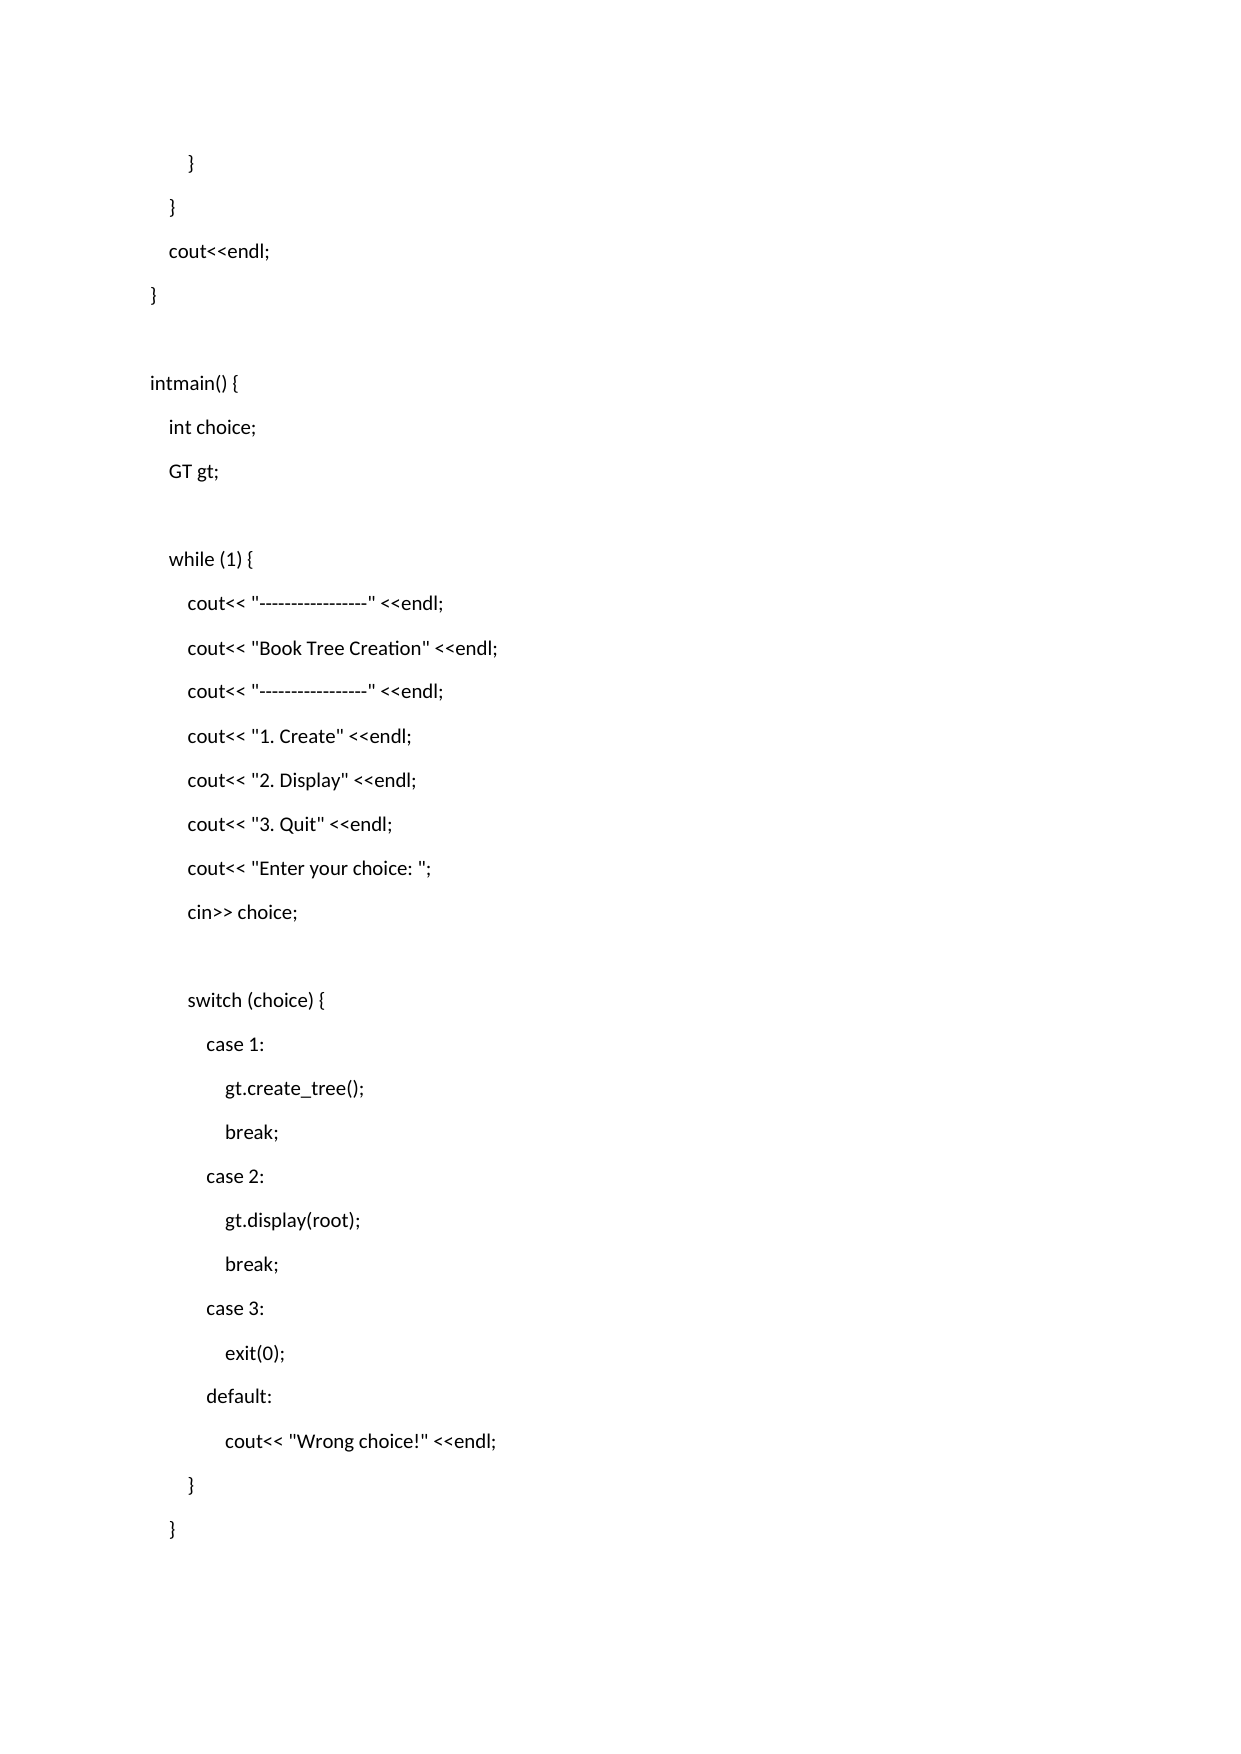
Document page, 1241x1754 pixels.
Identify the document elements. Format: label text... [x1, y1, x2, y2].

text cout<< "3. Quit" <<endl; [150, 811, 1090, 836]
text break; [150, 1252, 1090, 1277]
text gt.create_tree(); [150, 1075, 1090, 1101]
text intmain() { [150, 370, 1090, 396]
text cout<< "Wrong choice!" <<endl; [150, 1428, 1090, 1453]
text } [150, 282, 1090, 308]
text } [150, 150, 1090, 175]
text } [150, 194, 1090, 219]
text cout<< "1. Create" <<endl; [150, 723, 1090, 748]
text while (1) { [150, 547, 1090, 572]
text break; [150, 1119, 1090, 1145]
text int choice; [150, 414, 1090, 440]
text } [150, 1472, 1090, 1497]
text case 3: [150, 1296, 1090, 1321]
text cout<< "Book Tree Creation" <<endl; [150, 635, 1090, 660]
text } [150, 1516, 1090, 1541]
text cout<< "-----------------" <<endl; [150, 679, 1090, 704]
text case 1: [150, 1031, 1090, 1057]
text cout<< "-----------------" <<endl; [150, 591, 1090, 616]
text GT gt; [150, 458, 1090, 484]
text cout<< "Enter your choice: "; [150, 855, 1090, 880]
text case 2: [150, 1163, 1090, 1189]
text cout<< "2. Display" <<endl; [150, 767, 1090, 792]
text cout<<endl; [150, 238, 1090, 263]
text default: [150, 1384, 1090, 1409]
text cin>> choice; [150, 899, 1090, 924]
text gt.display(root); [150, 1207, 1090, 1233]
text exit(0); [150, 1340, 1090, 1365]
text switch (choice) { [150, 987, 1090, 1013]
